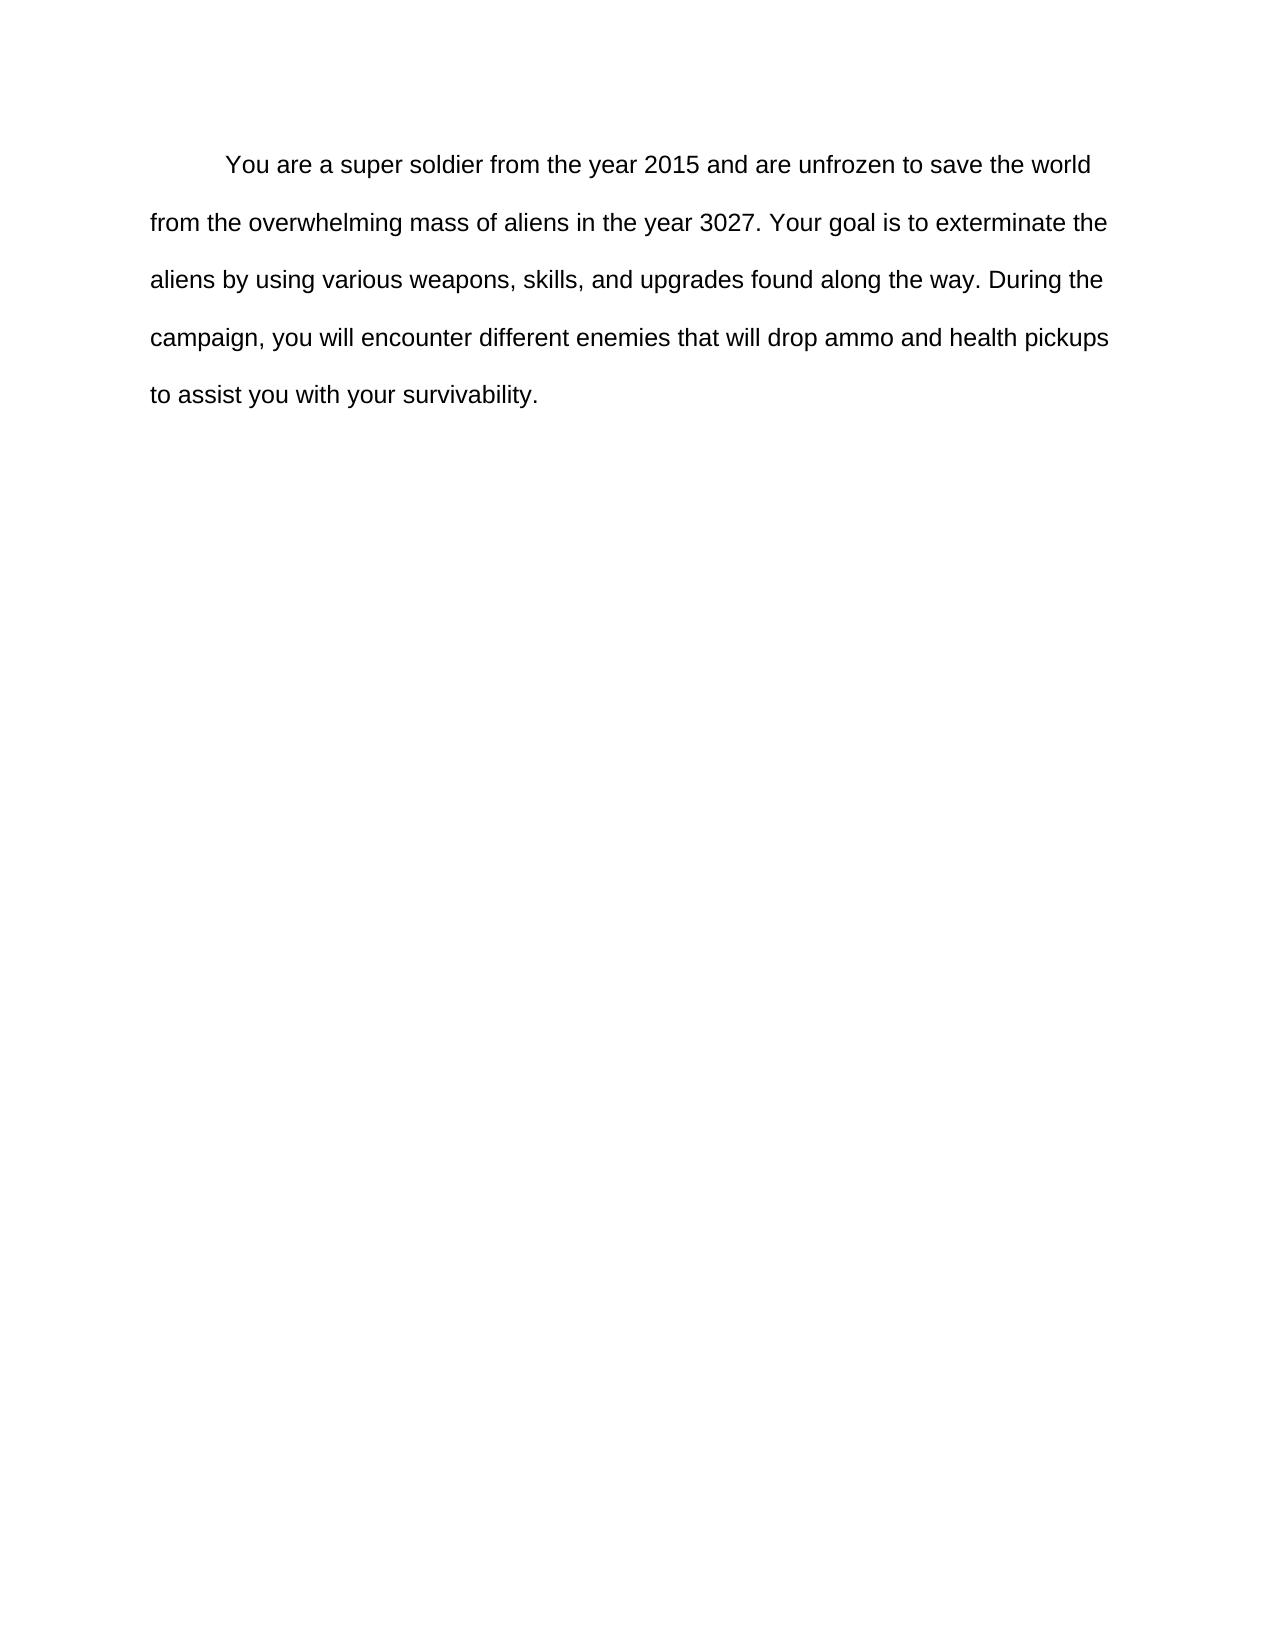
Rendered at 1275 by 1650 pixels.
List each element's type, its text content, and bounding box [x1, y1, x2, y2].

text You are a super soldier from the year 2015 and are unfrozen to save the world from the overwhelming mass of aliens in the year 3027. Your goal is to exterminate the aliens by using various weapons, skills, and upgrades found along the way. During the campaign, you will encounter different enemies that will drop ammo and health pickups to assist you with your survivability. [150, 150, 1125, 409]
